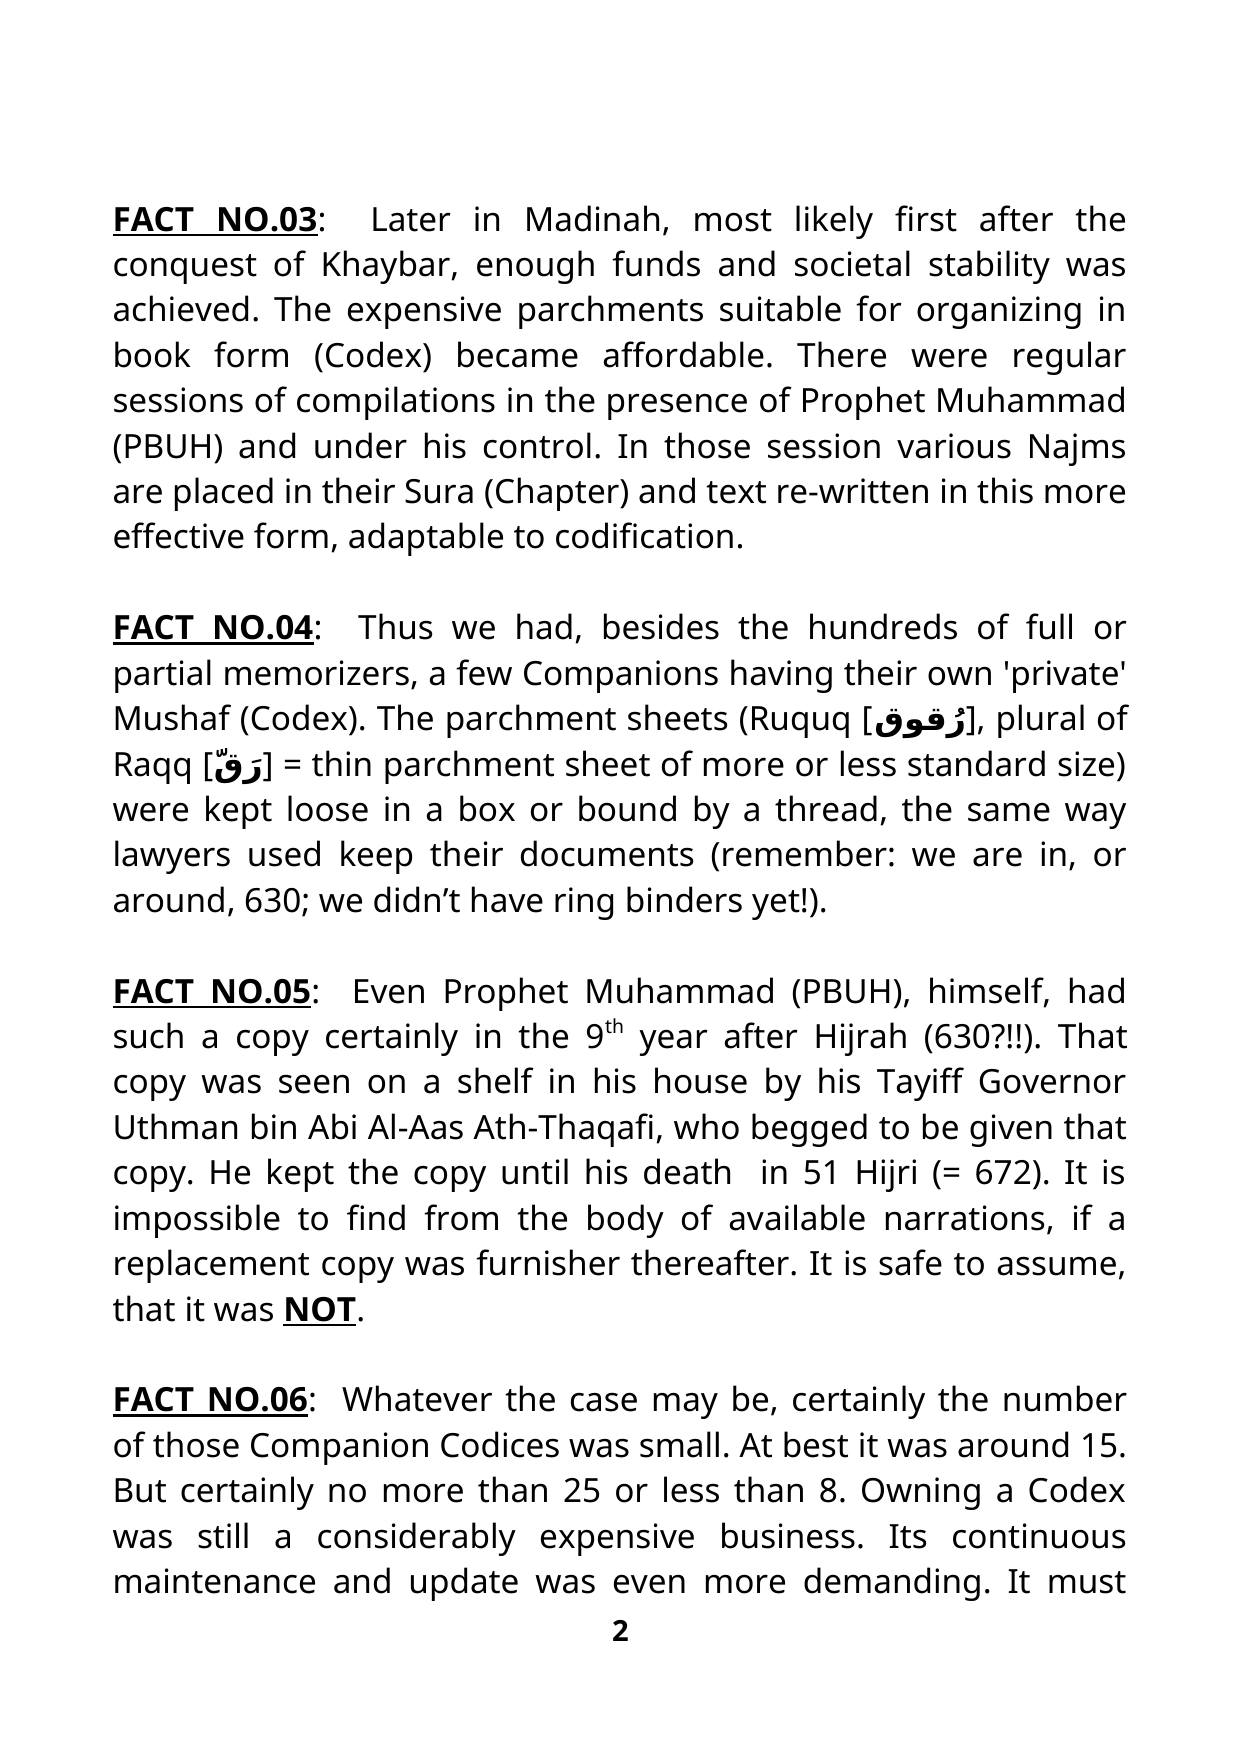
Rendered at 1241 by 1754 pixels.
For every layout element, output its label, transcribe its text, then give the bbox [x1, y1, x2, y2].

text FACT NO.05: Even Prophet Muhammad (PBUH), himself, had such a copy certainly in the 9th year after Hijrah (630?!!). That copy was seen on a shelf in his house by his Tayiff Governor Uthman bin Abi Al-Aas Ath-Thaqafi, who begged to be given that copy. He kept the copy until his death in 51 Hijri (= 672). It is impossible to find from the body of available narrations, if a replacement copy was furnisher thereafter. It is safe to assume, that it was NOT. [112, 967, 1128, 1331]
text FACT NO.03: Later in Madinah, most likely first after the conquest of Khaybar, enough funds and societal stability was achieved. The expensive parchments suitable for organizing in book form (Codex) became affordable. There were regular sessions of compilations in the presence of Prophet Muhammad (PBUH) and under his control. In those session various Najms are placed in their Sura (Chapter) and text re-written in this more effective form, adaptable to codification. [112, 195, 1128, 559]
text FACT NO.04: Thus we had, besides the hundreds of full or partial memorizers, a few Companions having their own 'private' Mushaf (Codex). The parchment sheets (Ruquq [رُقوق], plural of Raqq [رَقّ] = thin parchment sheet of more or less standard size) were kept loose in a box or bound by a thread, the same way lawyers used keep their documents (remember: we are in, or around, 630; we didn’t have ring binders yet!). [112, 604, 1128, 922]
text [112, 1376, 1128, 1603]
